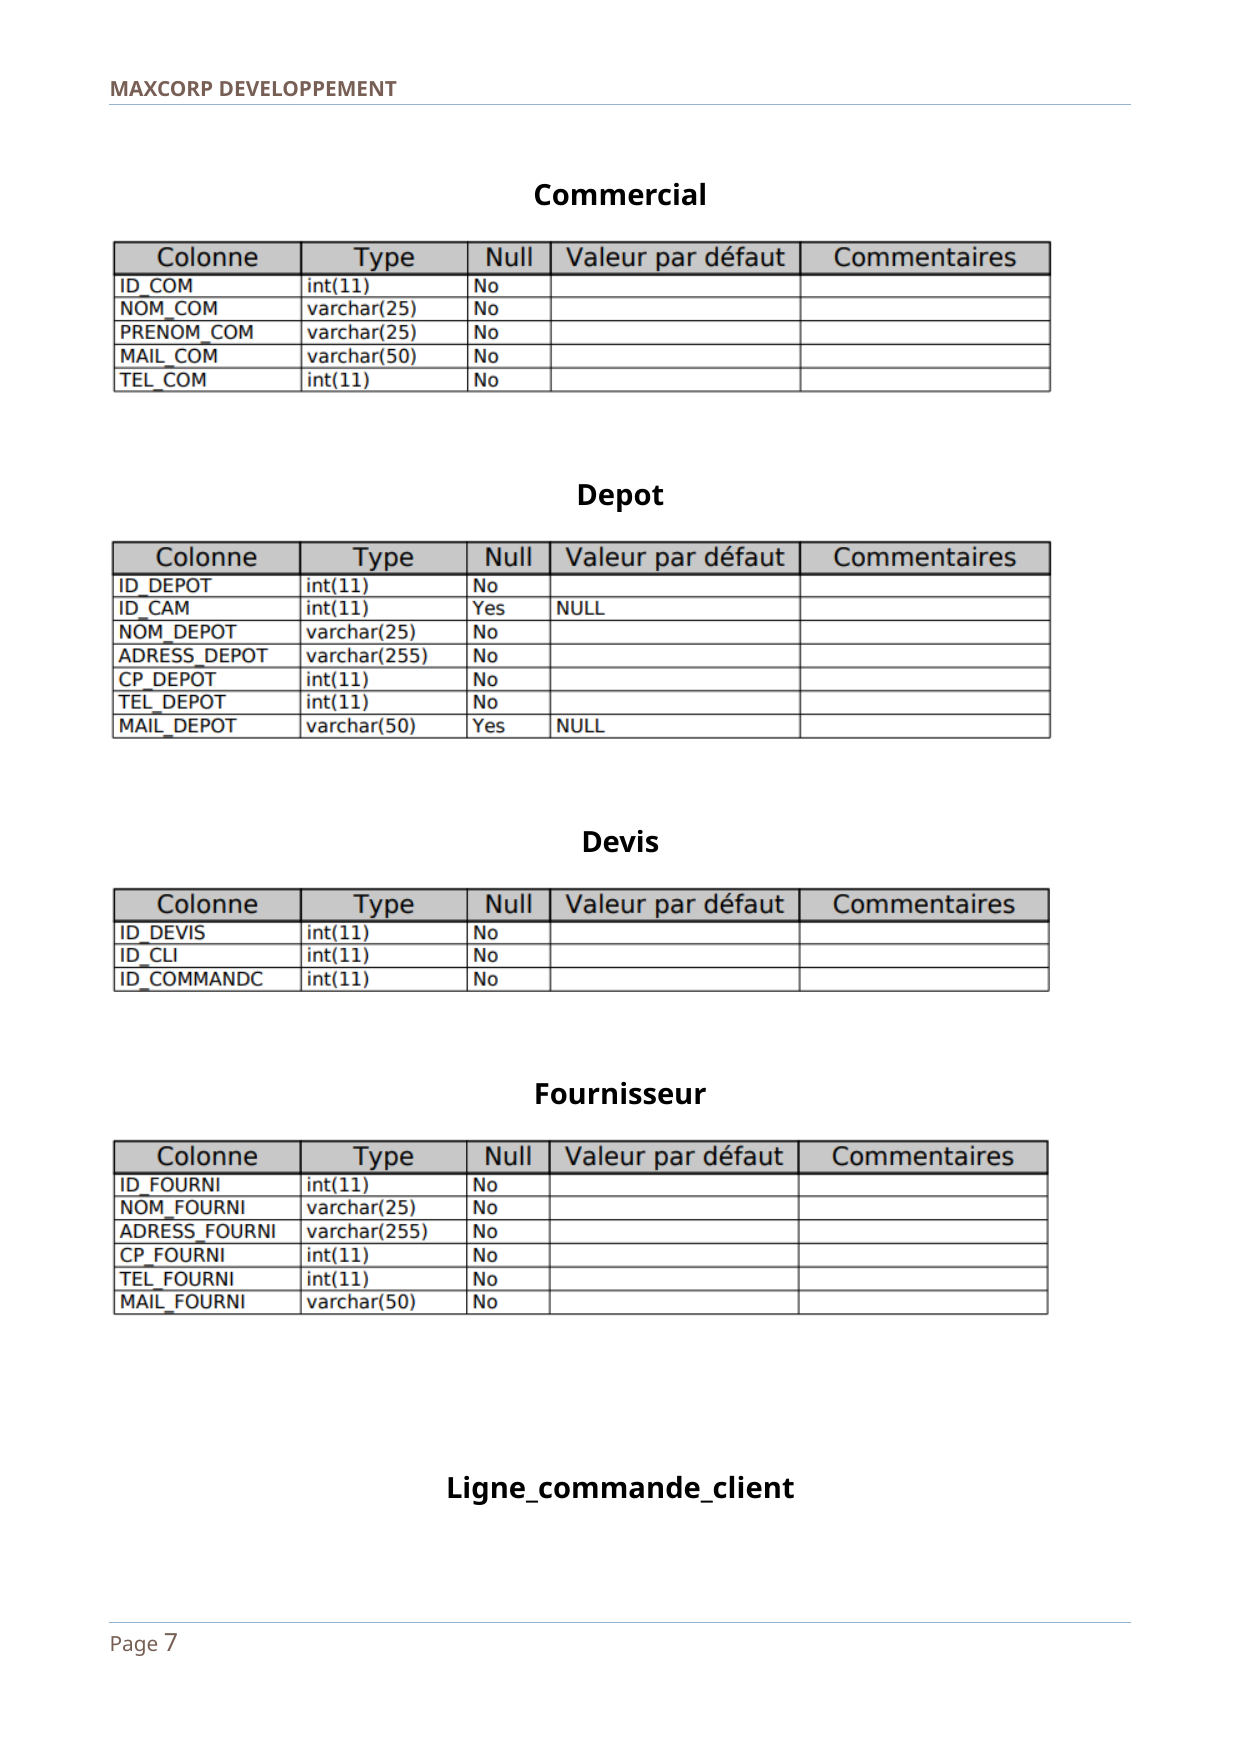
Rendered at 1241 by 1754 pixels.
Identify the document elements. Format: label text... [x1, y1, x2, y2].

picture [109, 1136, 1055, 1321]
picture [109, 883, 1055, 997]
text Ligne_commande_client [109, 1467, 1131, 1507]
text Fournisseur [109, 1074, 1131, 1113]
text Commercial [109, 174, 1131, 214]
picture [109, 236, 1055, 398]
text Devis [109, 821, 1131, 861]
text Depot [109, 474, 1131, 514]
picture [109, 536, 1055, 745]
